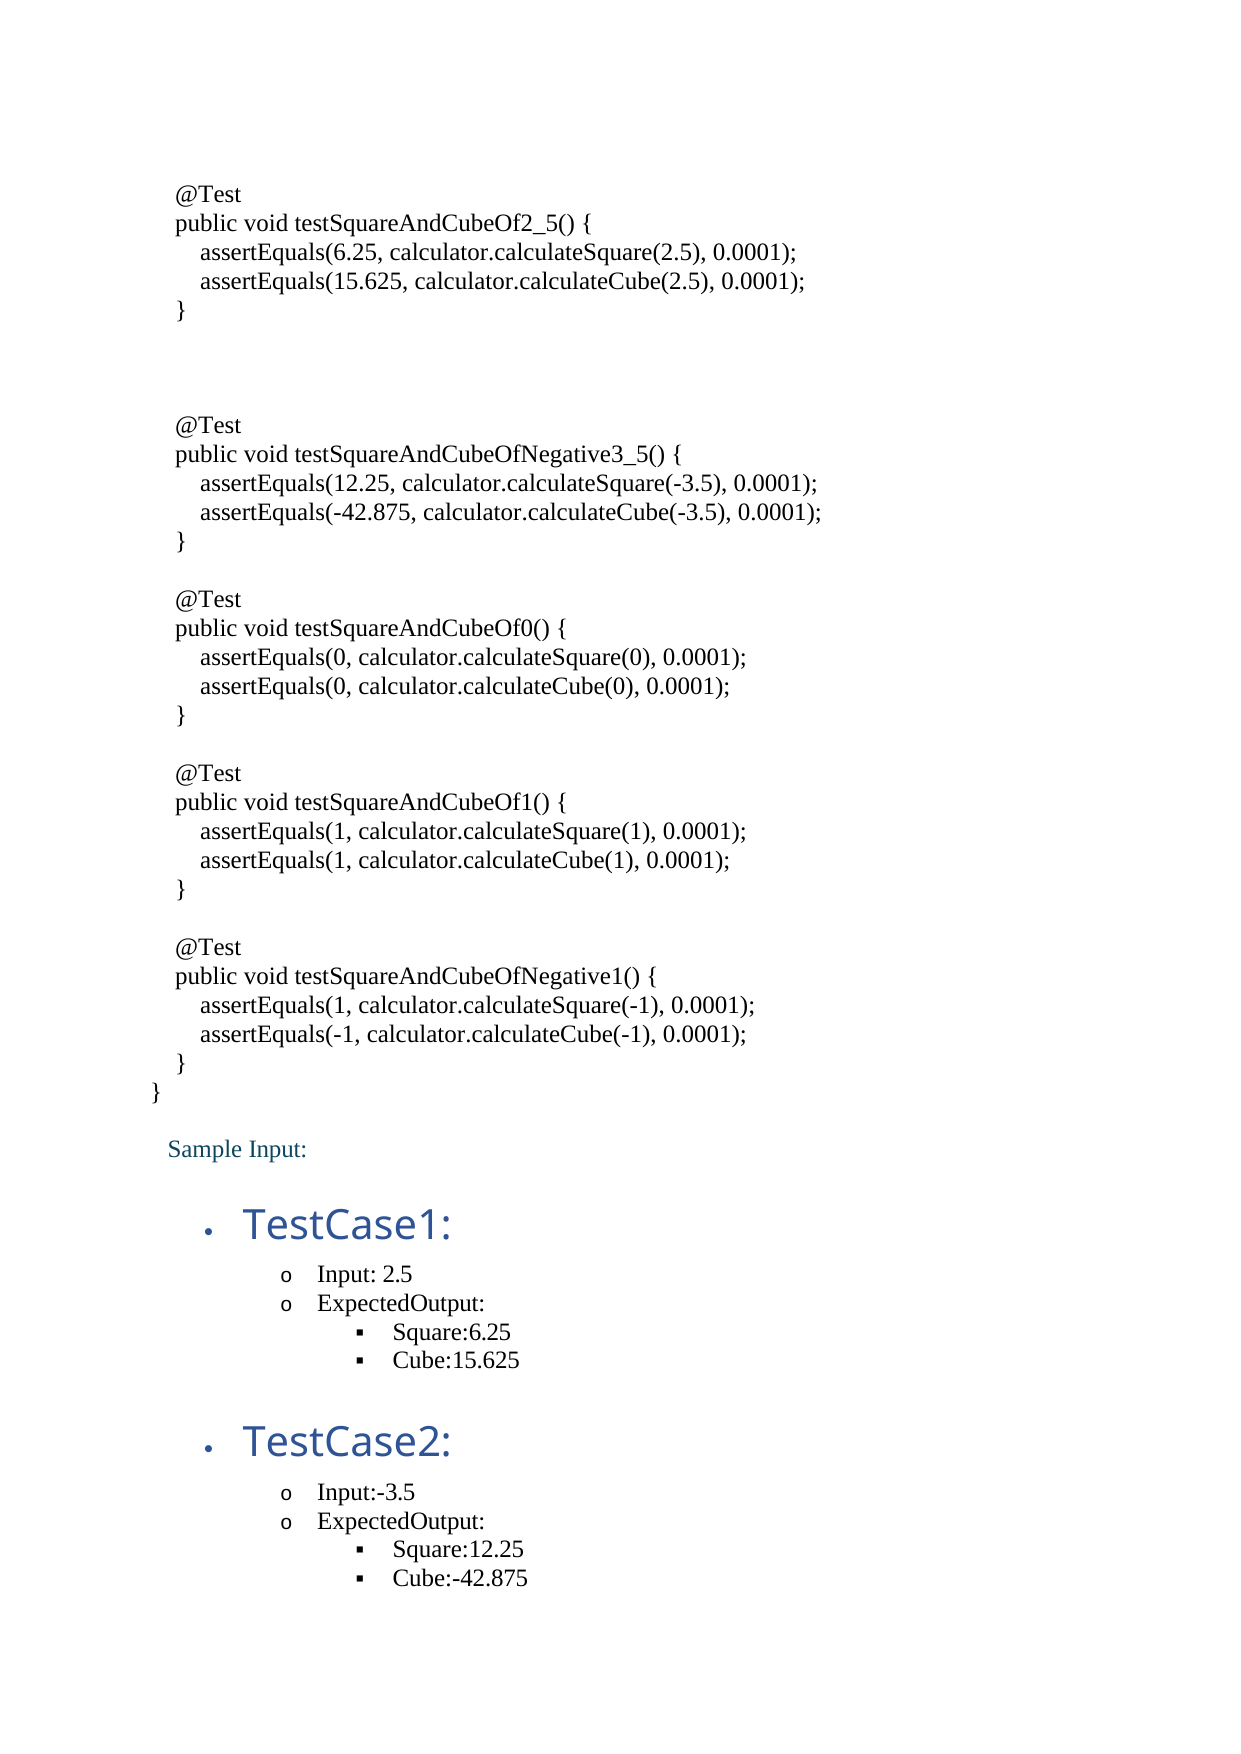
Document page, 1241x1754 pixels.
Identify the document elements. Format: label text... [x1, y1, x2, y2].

text assertEquals(0, calculator.calculateSquare(0), 0.0001); [150, 642, 1090, 671]
text assertEquals(0, calculator.calculateCube(0), 0.0001); [150, 671, 1090, 700]
text } [150, 526, 1090, 555]
list Input:-3.5 [280, 1477, 1090, 1506]
text assertEquals(1, calculator.calculateSquare(1), 0.0001); [150, 816, 1090, 845]
text assertEquals(-1, calculator.calculateCube(-1), 0.0001); [150, 1019, 1090, 1047]
text assertEquals(-42.875, calculator.calculateCube(-3.5), 0.0001); [150, 497, 1090, 526]
subtitle TestCase1: [205, 1194, 1090, 1251]
text @Test [150, 932, 1090, 961]
text public void testSquareAndCubeOfNegative3_5() { [150, 439, 1090, 468]
text public void testSquareAndCubeOf2_5() { [150, 208, 1090, 237]
text @Test [150, 758, 1090, 787]
text } [150, 1077, 1090, 1105]
text public void testSquareAndCubeOf1() { [150, 787, 1090, 816]
list Cube:15.625 [355, 1346, 1090, 1374]
text public void testSquareAndCubeOfNegative1() { [150, 961, 1090, 989]
text public void testSquareAndCubeOf0() { [150, 613, 1090, 642]
text assertEquals(1, calculator.calculateSquare(-1), 0.0001); [150, 990, 1090, 1018]
text } [150, 700, 1090, 729]
list ExpectedOutput: [280, 1506, 1090, 1535]
list Cube:-42.875 [355, 1563, 1090, 1592]
text @Test [150, 584, 1090, 613]
text @Test [150, 411, 1090, 439]
list Input: 2.5 [280, 1259, 1090, 1289]
text assertEquals(12.25, calculator.calculateSquare(-3.5), 0.0001); [150, 468, 1090, 497]
list ExpectedOutput: [280, 1289, 1090, 1317]
list Square:12.25 [355, 1535, 1090, 1563]
text assertEquals(6.25, calculator.calculateSquare(2.5), 0.0001); [150, 237, 1090, 266]
text assertEquals(1, calculator.calculateCube(1), 0.0001); [150, 845, 1090, 874]
text } [150, 295, 1090, 323]
text } [150, 1048, 1090, 1076]
text } [150, 874, 1090, 903]
text assertEquals(15.625, calculator.calculateCube(2.5), 0.0001); [150, 266, 1090, 294]
subtitle TestCase2: [205, 1412, 1090, 1469]
list Square:6.25 [355, 1317, 1090, 1346]
text Sample Input: [167, 1134, 1090, 1163]
text @Test [150, 179, 1090, 208]
